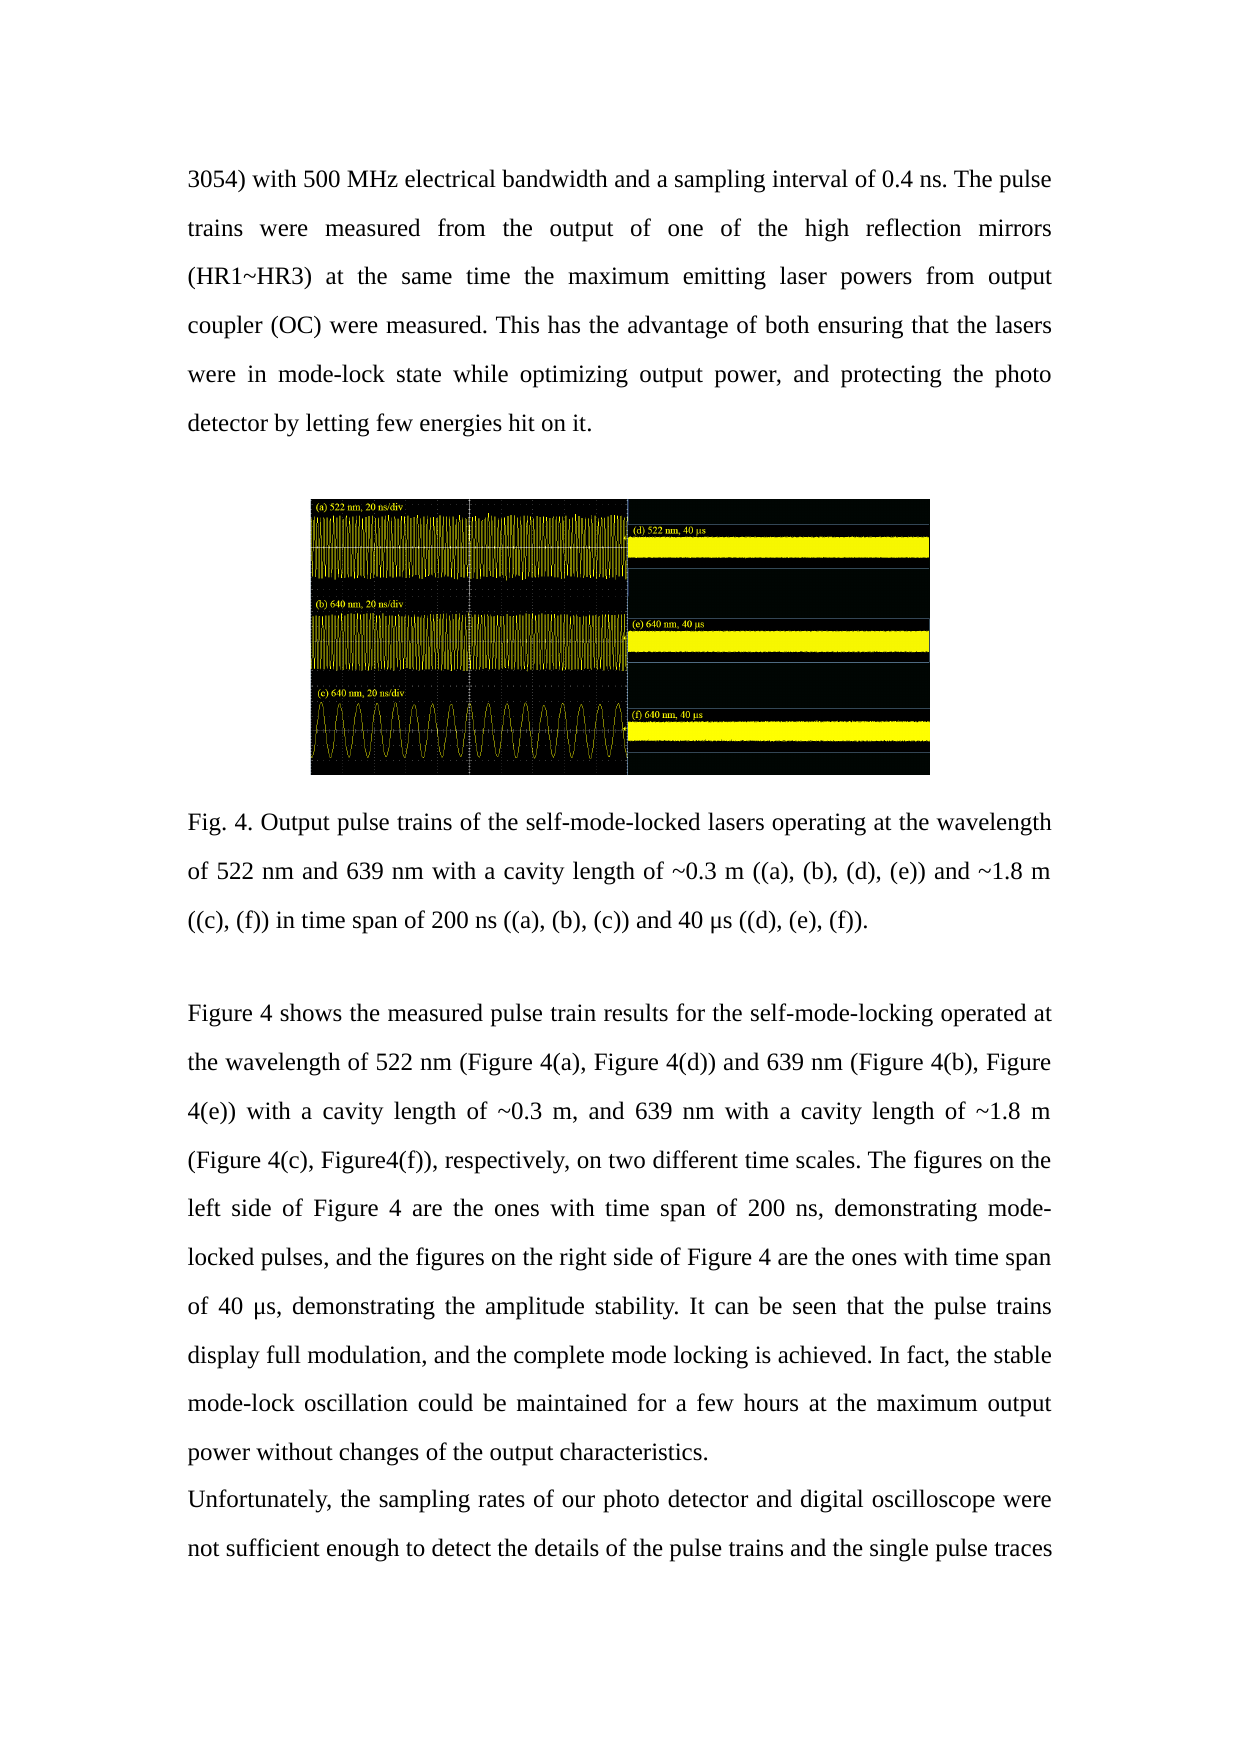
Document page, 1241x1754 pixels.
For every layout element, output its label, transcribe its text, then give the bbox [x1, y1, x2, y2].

text Figure 4 shows the measured pulse train results for the self-mode-locking operated at the wavelength of 522 nm (Figure 4(a), Figure 4(d)) and 639 nm (Figure 4(b), Figure 4(e)) with a cavity length of ~0.3 m, and 639 nm with a cavity length of ~1.8 m (Figure 4(c), Figure4(f)), respectively, on two different time scales. The figures on the left side of Figure 4 are the ones with time span of 200 ns, demonstrating mode-locked pulses, and the figures on the right side of Figure 4 are the ones with time span of 40 μs, demonstrating the amplitude stability. It can be seen that the pulse trains display full modulation, and the complete mode locking is achieved. In fact, the stable mode-lock oscillation could be maintained for a few hours at the maximum output power without changes of the output characteristics. [187, 997, 1053, 1468]
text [187, 162, 1053, 438]
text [187, 1482, 1053, 1563]
picture [310, 499, 930, 775]
text Fig. 4. Output pulse trains of the self-mode-locked lasers operating at the wavelength of 522 nm and 639 nm with a cavity length of ~0.3 m ((a), (b), (d), (e)) and ~1.8 m ((c), (f)) in time span of 200 ns ((a), (b), (c)) and 40 μs ((d), (e), (f)). [187, 805, 1053, 935]
